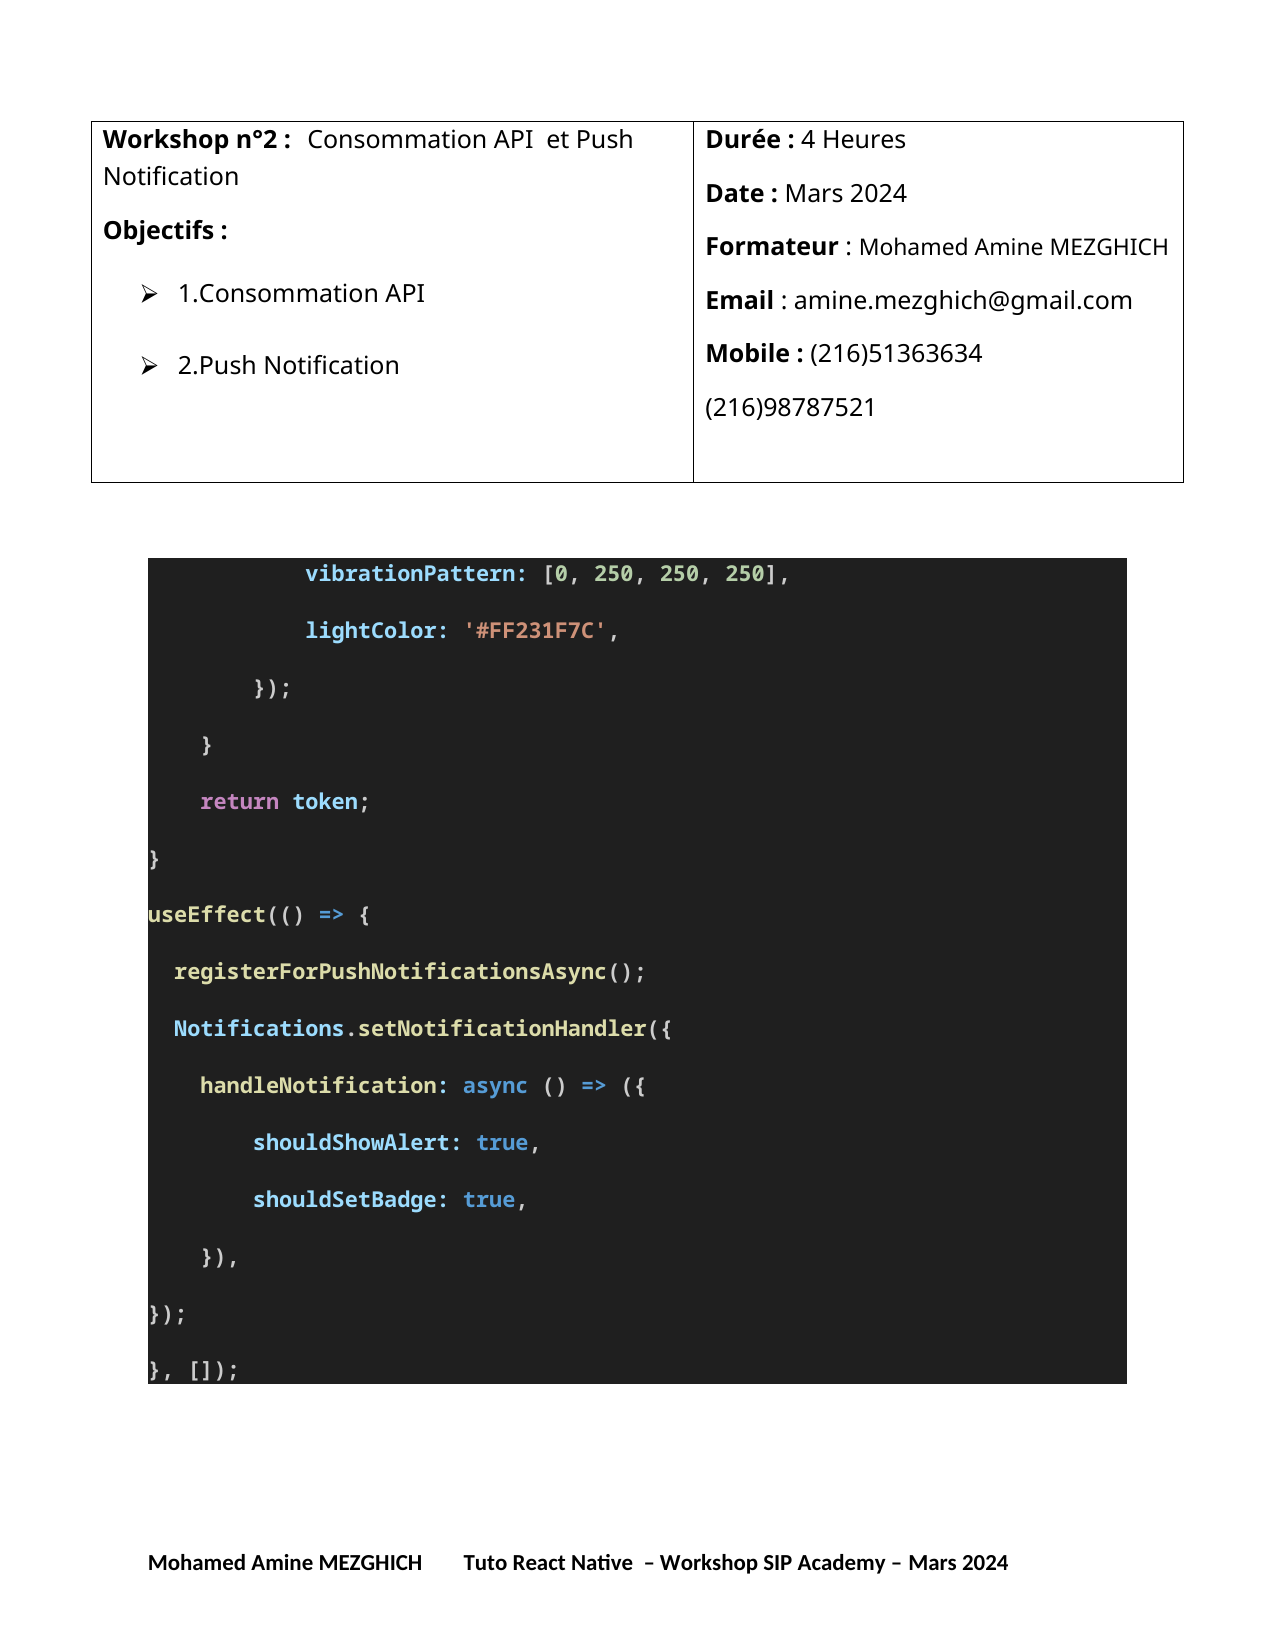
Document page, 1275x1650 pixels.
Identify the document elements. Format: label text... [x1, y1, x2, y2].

text }, []); [148, 1354, 1127, 1384]
text }), [148, 1241, 1127, 1271]
text vibrationPattern: [0, 250, 250, 250], [148, 558, 1127, 588]
text registerForPushNotificationsAsync(); [148, 956, 1127, 986]
text Notifications.setNotificationHandler({ [148, 1013, 1127, 1043]
text shouldShowAlert: true, [148, 1127, 1127, 1157]
text lightColor: '#FF231F7C', [148, 615, 1127, 645]
text }); [148, 672, 1127, 702]
text shouldSetBadge: true, [148, 1184, 1127, 1214]
text handleNotification: async () => ({ [148, 1070, 1127, 1100]
text } [148, 843, 1127, 872]
text } [148, 729, 1127, 759]
text useEffect(() => { [148, 899, 1127, 929]
text return token; [148, 786, 1127, 816]
text }); [148, 1298, 1127, 1327]
